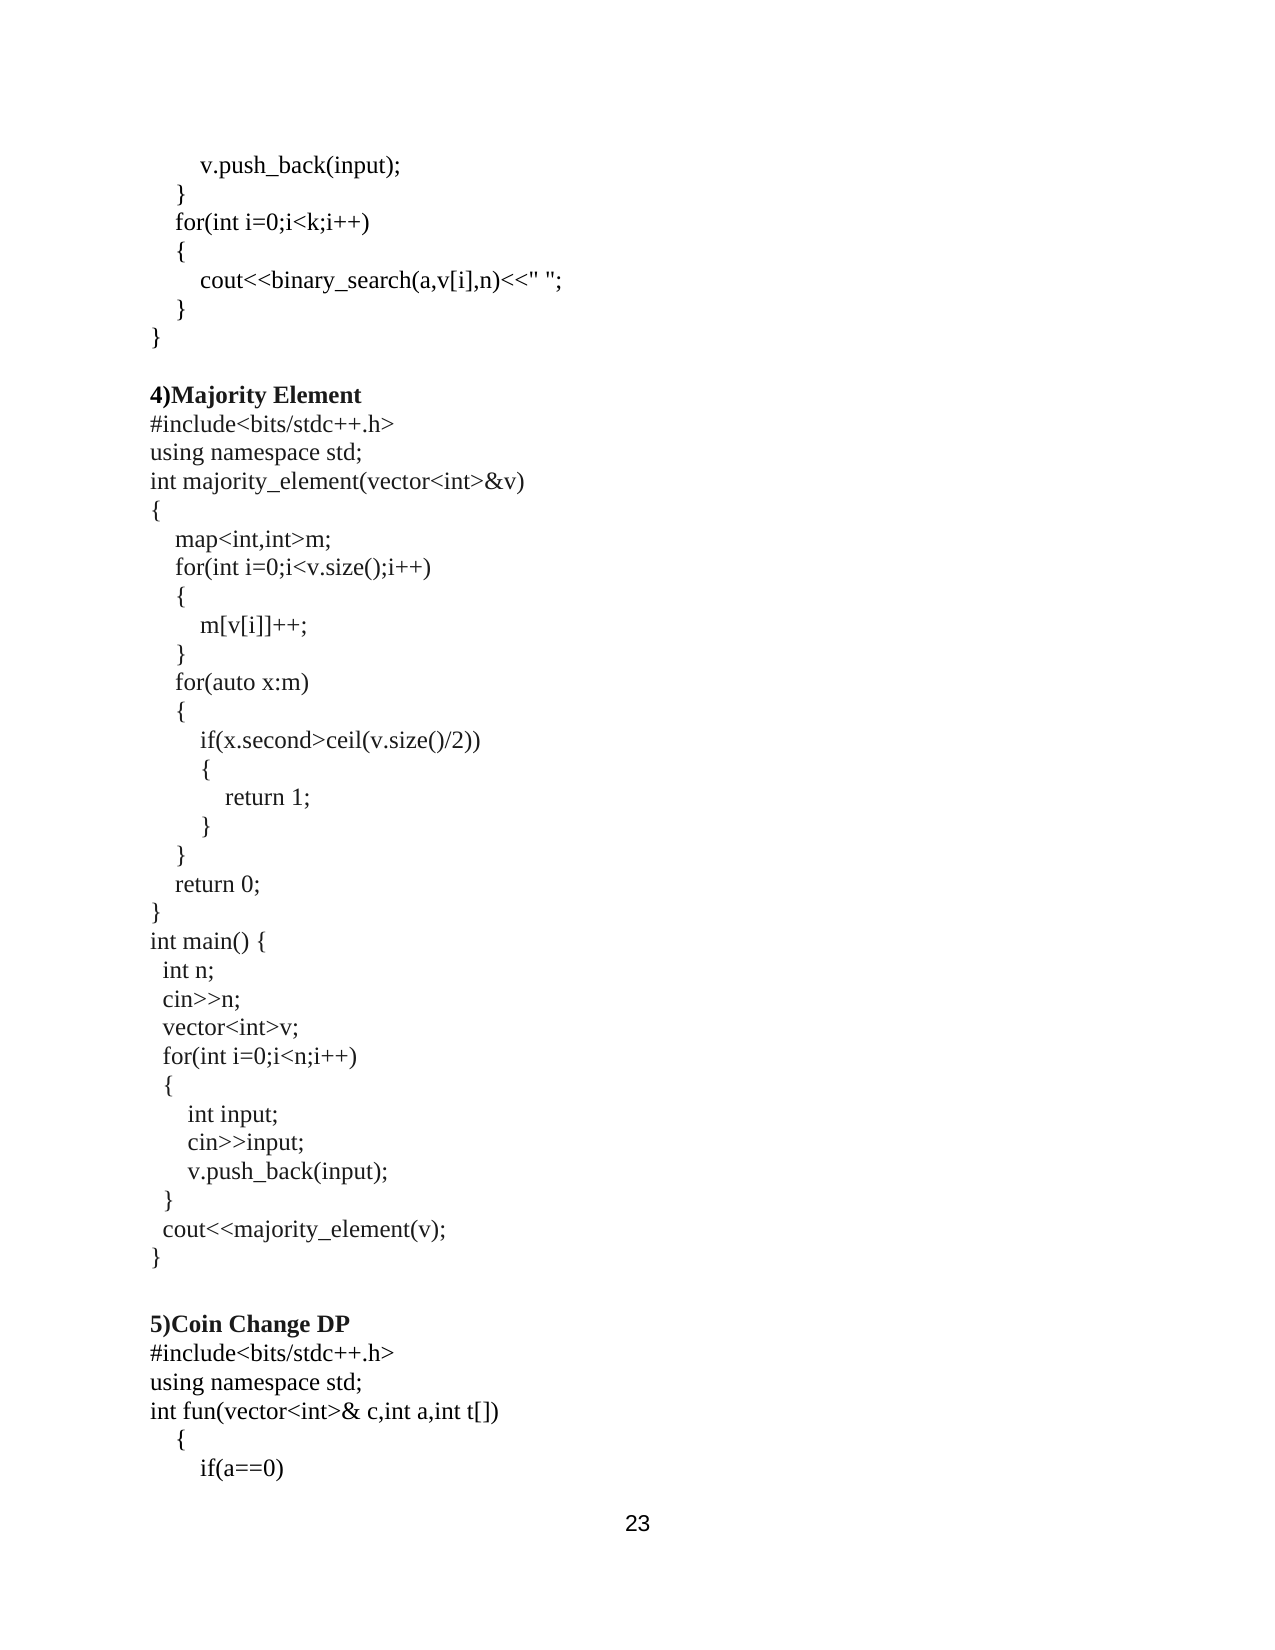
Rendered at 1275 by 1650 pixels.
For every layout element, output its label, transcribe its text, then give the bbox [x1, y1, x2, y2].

text { [150, 495, 1125, 524]
text #include<bits/stdc++.h> [150, 1338, 1125, 1367]
text cin>>n; [150, 984, 1125, 1012]
text int n; [150, 955, 1125, 984]
text { [150, 696, 1125, 725]
text vector<int>v; [150, 1012, 1125, 1041]
text 4)Majority Element [150, 380, 1125, 409]
text return 0; [150, 869, 1125, 897]
text 5)Coin Change DP [150, 1309, 1125, 1338]
text cout<<majority_element(v); [150, 1214, 1125, 1242]
text int main() { [150, 926, 1125, 955]
text #include<bits/stdc++.h> [150, 409, 1125, 437]
text } [150, 322, 1125, 351]
text v.push_back(input); [150, 150, 1125, 179]
text return 1; [150, 782, 1125, 811]
text cout<<binary_search(a,v[i],n)<<" "; [150, 265, 1125, 294]
text { [150, 1424, 1125, 1453]
text using namespace std; [150, 1367, 1125, 1396]
text using namespace std; [150, 437, 1125, 466]
text int input; [150, 1099, 1125, 1127]
text { [150, 754, 1125, 782]
text } [150, 294, 1125, 322]
text v.push_back(input); [150, 1156, 1125, 1185]
text } [150, 1242, 1125, 1271]
text } [150, 1185, 1125, 1214]
text { [150, 236, 1125, 265]
text map<int,int>m; [150, 524, 1125, 552]
text if(a==0) [150, 1453, 1125, 1482]
text for(int i=0;i<n;i++) [150, 1041, 1125, 1070]
text { [150, 1070, 1125, 1099]
text } [150, 639, 1125, 667]
text int fun(vector<int>& c,int a,int t[]) [150, 1396, 1125, 1424]
text } [150, 179, 1125, 207]
text cin>>input; [150, 1127, 1125, 1156]
text } [150, 897, 1125, 926]
text if(x.second>ceil(v.size()/2)) [150, 725, 1125, 754]
text for(int i=0;i<v.size();i++) [150, 552, 1125, 581]
text for(int i=0;i<k;i++) [150, 207, 1125, 236]
text int majority_element(vector<int>&v) [150, 466, 1125, 495]
text m[v[i]]++; [150, 610, 1125, 639]
text } [150, 840, 1125, 869]
text } [150, 811, 1125, 840]
text { [150, 581, 1125, 610]
text for(auto x:m) [150, 667, 1125, 696]
